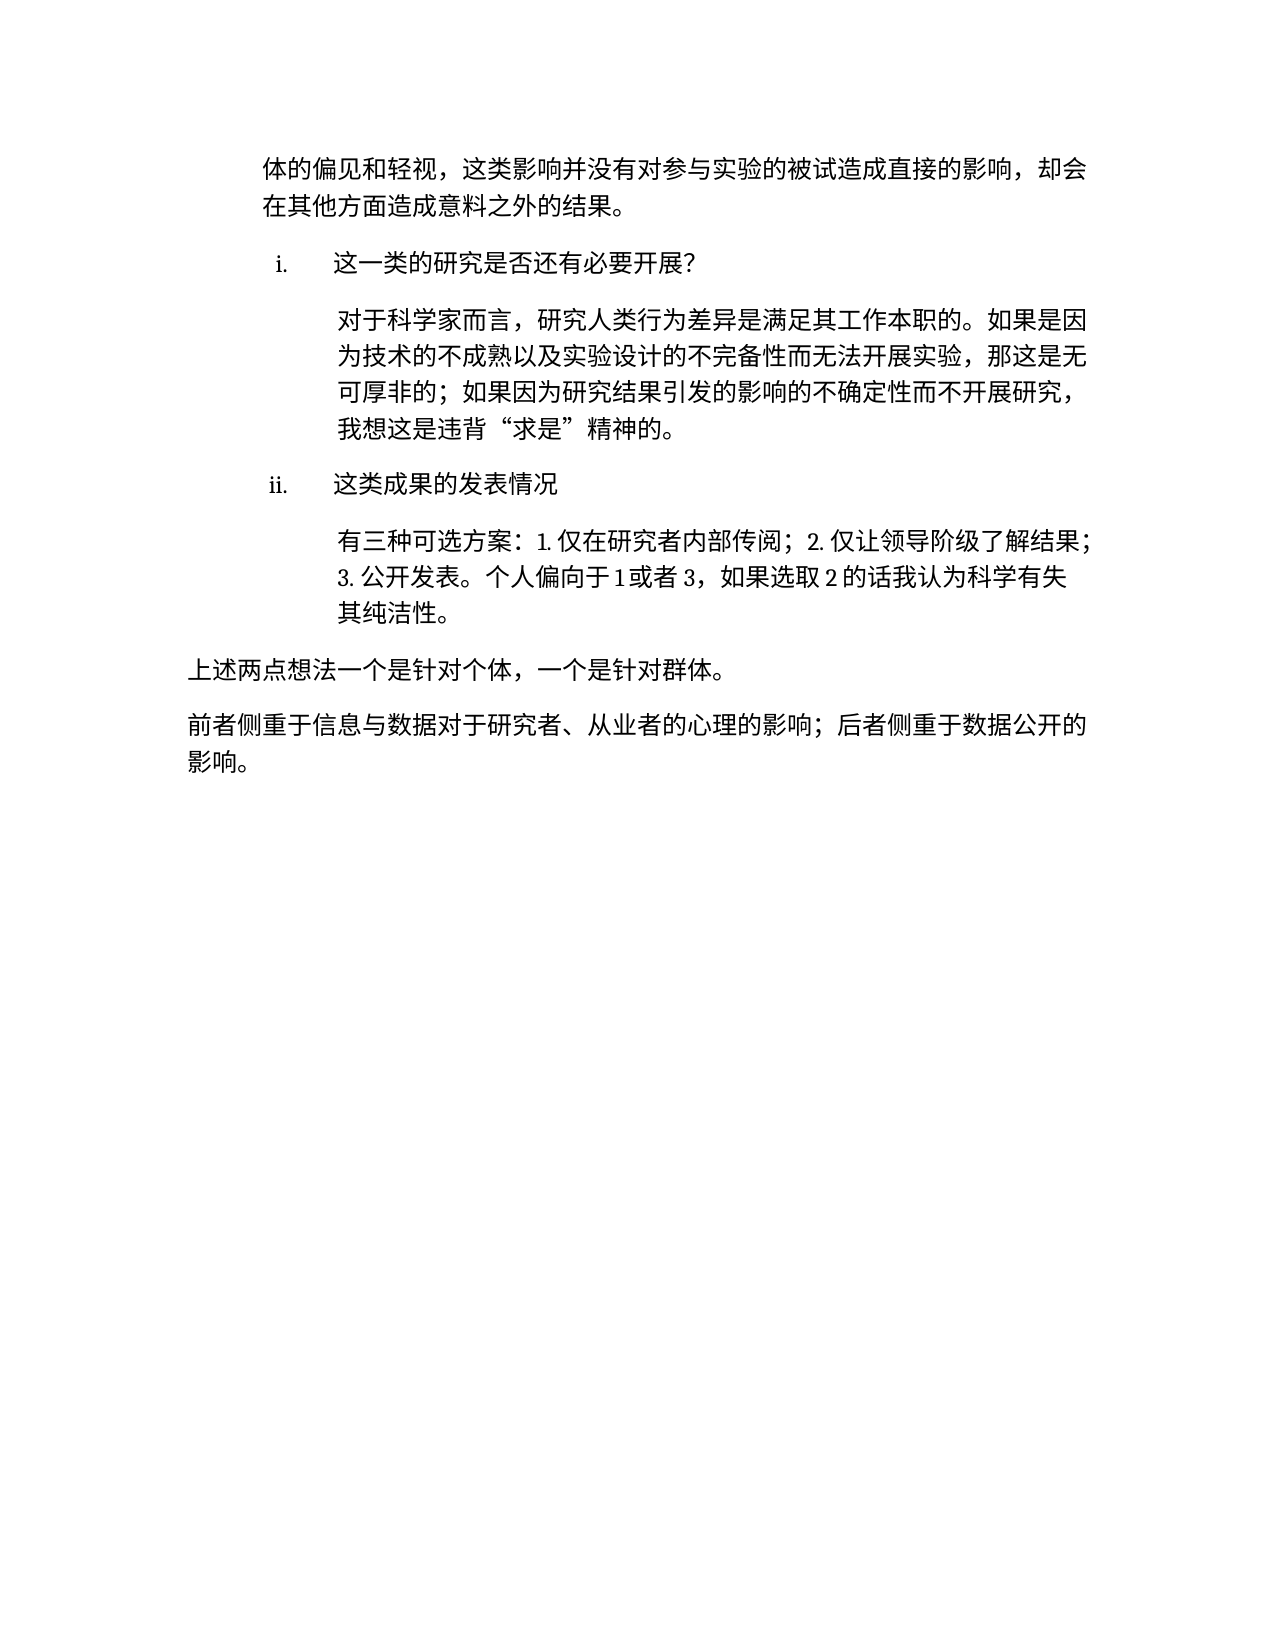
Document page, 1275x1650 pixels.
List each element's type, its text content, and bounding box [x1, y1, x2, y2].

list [212, 150, 1087, 222]
list 这类成果的发表情况 [287, 466, 1087, 500]
list 对于科学家而言，研究人类行为差异是满足其工作本职的。如果是因为技术的不成熟以及实验设计的不完备性而无法开展实验，那这是无可厚非的；如果因为研究结果引发的影响的不确定性而不开展研究，我想这是违背“求是”精神的。 [287, 300, 1087, 445]
list 有三种可选方案：1. 仅在研究者内部传阅；2. 仅让领导阶级了解结果；3. 公开发表。个人偏向于1或者3，如果选取2的话我认为科学有失其纯洁性。 [287, 521, 1087, 630]
text 上述两点想法一个是针对个体，一个是针对群体。 [187, 651, 1087, 687]
list 这一类的研究是否还有必要开展？ [287, 243, 1087, 279]
text 前者侧重于信息与数据对于研究者、从业者的心理的影响；后者侧重于数据公开的影响。 [187, 706, 1087, 778]
